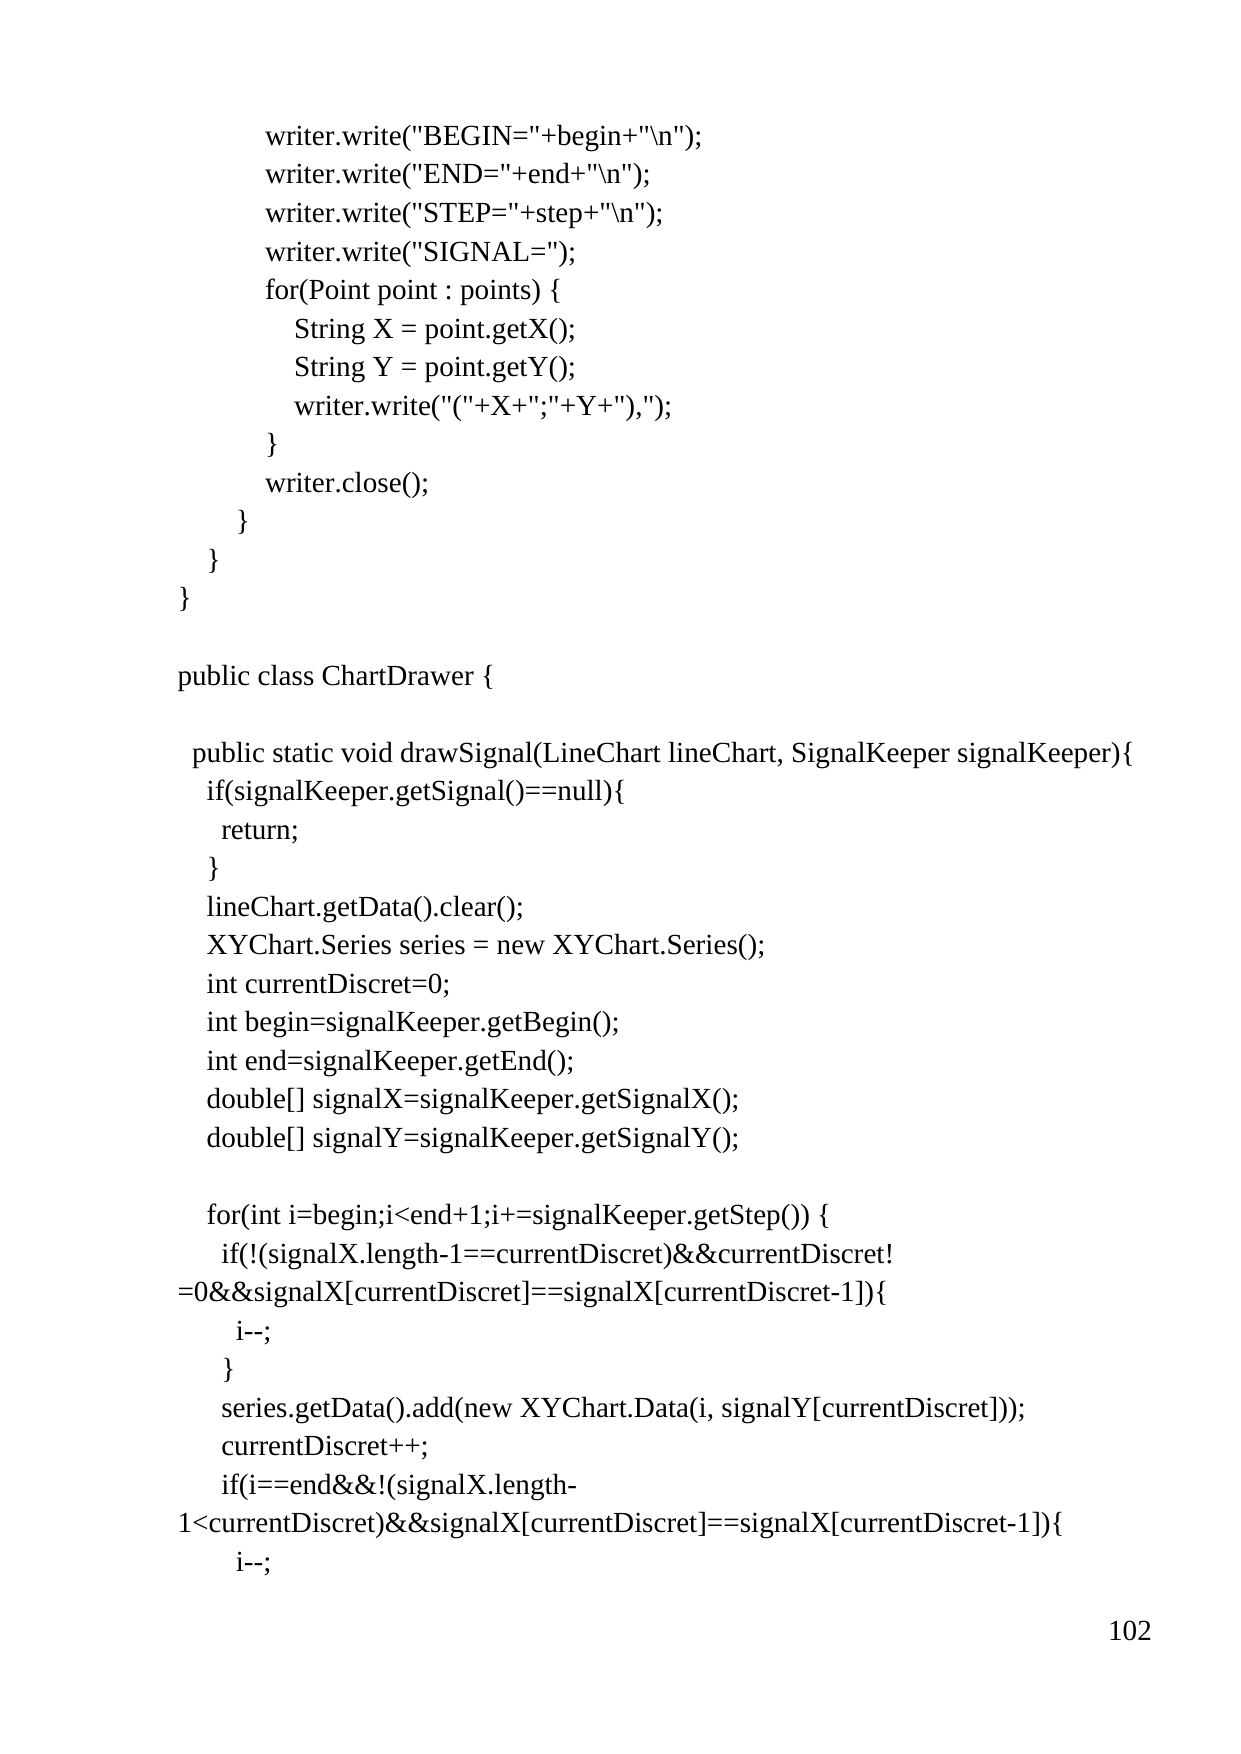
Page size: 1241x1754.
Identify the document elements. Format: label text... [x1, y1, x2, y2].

text for(int i=begin;i<end+1;i+=signalKeeper.getStep()) { [177, 1197, 1152, 1231]
text i--; [177, 1544, 1152, 1578]
text currentDiscret++; [177, 1428, 1152, 1462]
text int end=signalKeeper.getEnd(); [177, 1043, 1152, 1077]
text double[] signalX=signalKeeper.getSignalX(); [177, 1082, 1152, 1115]
text public class ChartDrawer { [177, 658, 1152, 691]
text } [177, 850, 1152, 884]
text } [177, 542, 1152, 576]
text if(signalKeeper.getSignal()==null){ [177, 773, 1152, 807]
text } [177, 581, 1152, 614]
text writer.write("SIGNAL="); [177, 234, 1152, 267]
text series.getData().add(new XYChart.Data(i, signalY[currentDiscret])); [177, 1390, 1152, 1423]
text int begin=signalKeeper.getBegin(); [177, 1004, 1152, 1038]
text lineChart.getData().clear(); [177, 889, 1152, 922]
text } [177, 1351, 1152, 1385]
text int currentDiscret=0; [177, 966, 1152, 999]
text writer.write("END="+end+"\n"); [177, 157, 1152, 190]
text if(i==end&&!(signalX.length-1<currentDiscret)&&signalX[currentDiscret]==signalX[currentDiscret-1]){ [177, 1467, 1152, 1539]
text } [177, 503, 1152, 537]
text writer.close(); [177, 465, 1152, 498]
text public static void drawSignal(LineChart lineChart, SignalKeeper signalKeeper){ [177, 735, 1152, 768]
text i--; [177, 1313, 1152, 1346]
text writer.write("("+X+";"+Y+"),"); [177, 388, 1152, 421]
text String X = point.getX(); [177, 311, 1152, 344]
text } [177, 426, 1152, 460]
text writer.write("BEGIN="+begin+"\n"); [177, 118, 1152, 152]
text return; [177, 812, 1152, 845]
text writer.write("STEP="+step+"\n"); [177, 195, 1152, 229]
text for(Point point : points) { [177, 272, 1152, 306]
text double[] signalY=signalKeeper.getSignalY(); [177, 1120, 1152, 1154]
text String Y = point.getY(); [177, 349, 1152, 383]
text if(!(signalX.length-1==currentDiscret)&&currentDiscret!=0&&signalX[currentDiscret]==signalX[currentDiscret-1]){ [177, 1236, 1152, 1308]
text XYChart.Series series = new XYChart.Series(); [177, 927, 1152, 961]
